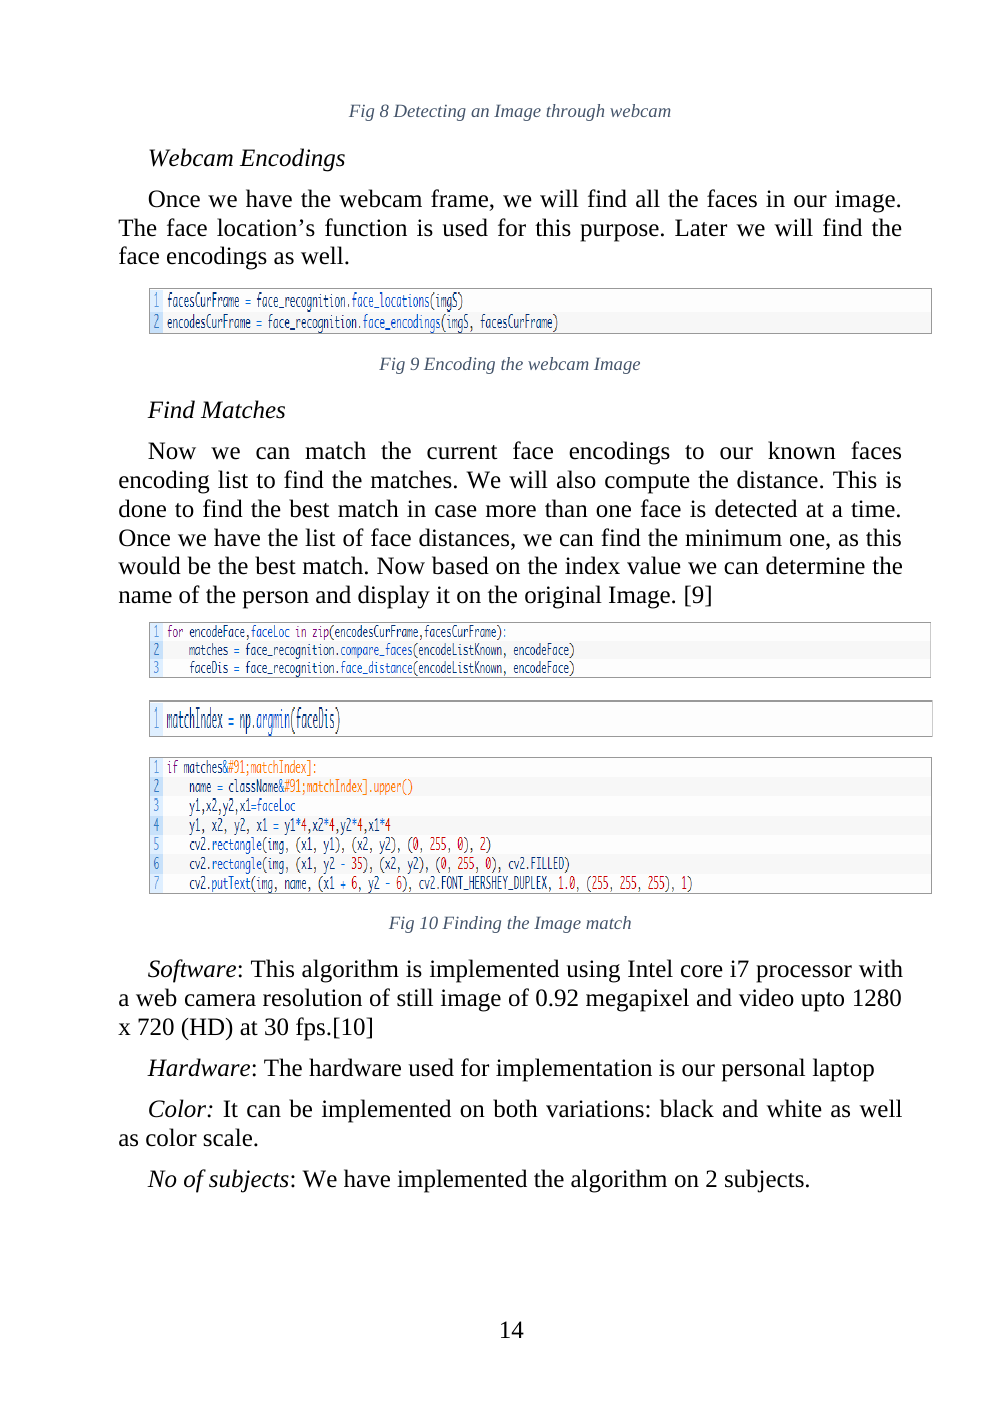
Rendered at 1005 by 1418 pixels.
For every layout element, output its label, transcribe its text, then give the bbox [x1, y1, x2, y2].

text No of subjects: We have implemented the algorithm on 2 subjects. [118, 1164, 904, 1193]
text Color: It can be implemented on both variations: black and white as well as color scale. [118, 1094, 904, 1152]
text Find Matches [118, 395, 904, 424]
text Software: This algorithm is implemented using Intel core i7 processor with a web camera resolution of still image of 0.92 megapixel and video upto 1280 x 720 (HD) at 30 fps.[10] [118, 954, 904, 1041]
text Fig 10 Finding the Image match [118, 912, 904, 934]
text Hardware: The hardware used for implementation is our personal laptop [118, 1053, 904, 1082]
picture [147, 757, 934, 900]
picture [147, 282, 934, 341]
text Webcam Encodings [118, 143, 904, 172]
text Fig 8 Detecting an Image through webcam [118, 100, 904, 122]
text Now we can match the current face encodings to our known faces encoding list to find the matches. We will also compute the distance. This is done to find the best match in case more than one face is detected at a time. Once we have the list of face distances, we can find the minimum one, as this would be the best match. Now based on the index value we can determine the name of the person and display it on the original Image. [9] [118, 436, 904, 609]
picture [147, 621, 934, 684]
picture [147, 696, 934, 745]
text Fig 9 Encoding the webcam Image [118, 353, 904, 374]
text Once we have the webcam frame, we will find all the faces in our image. The face location’s function is used for this purpose. Later we will find the face encodings as well. [118, 184, 904, 270]
